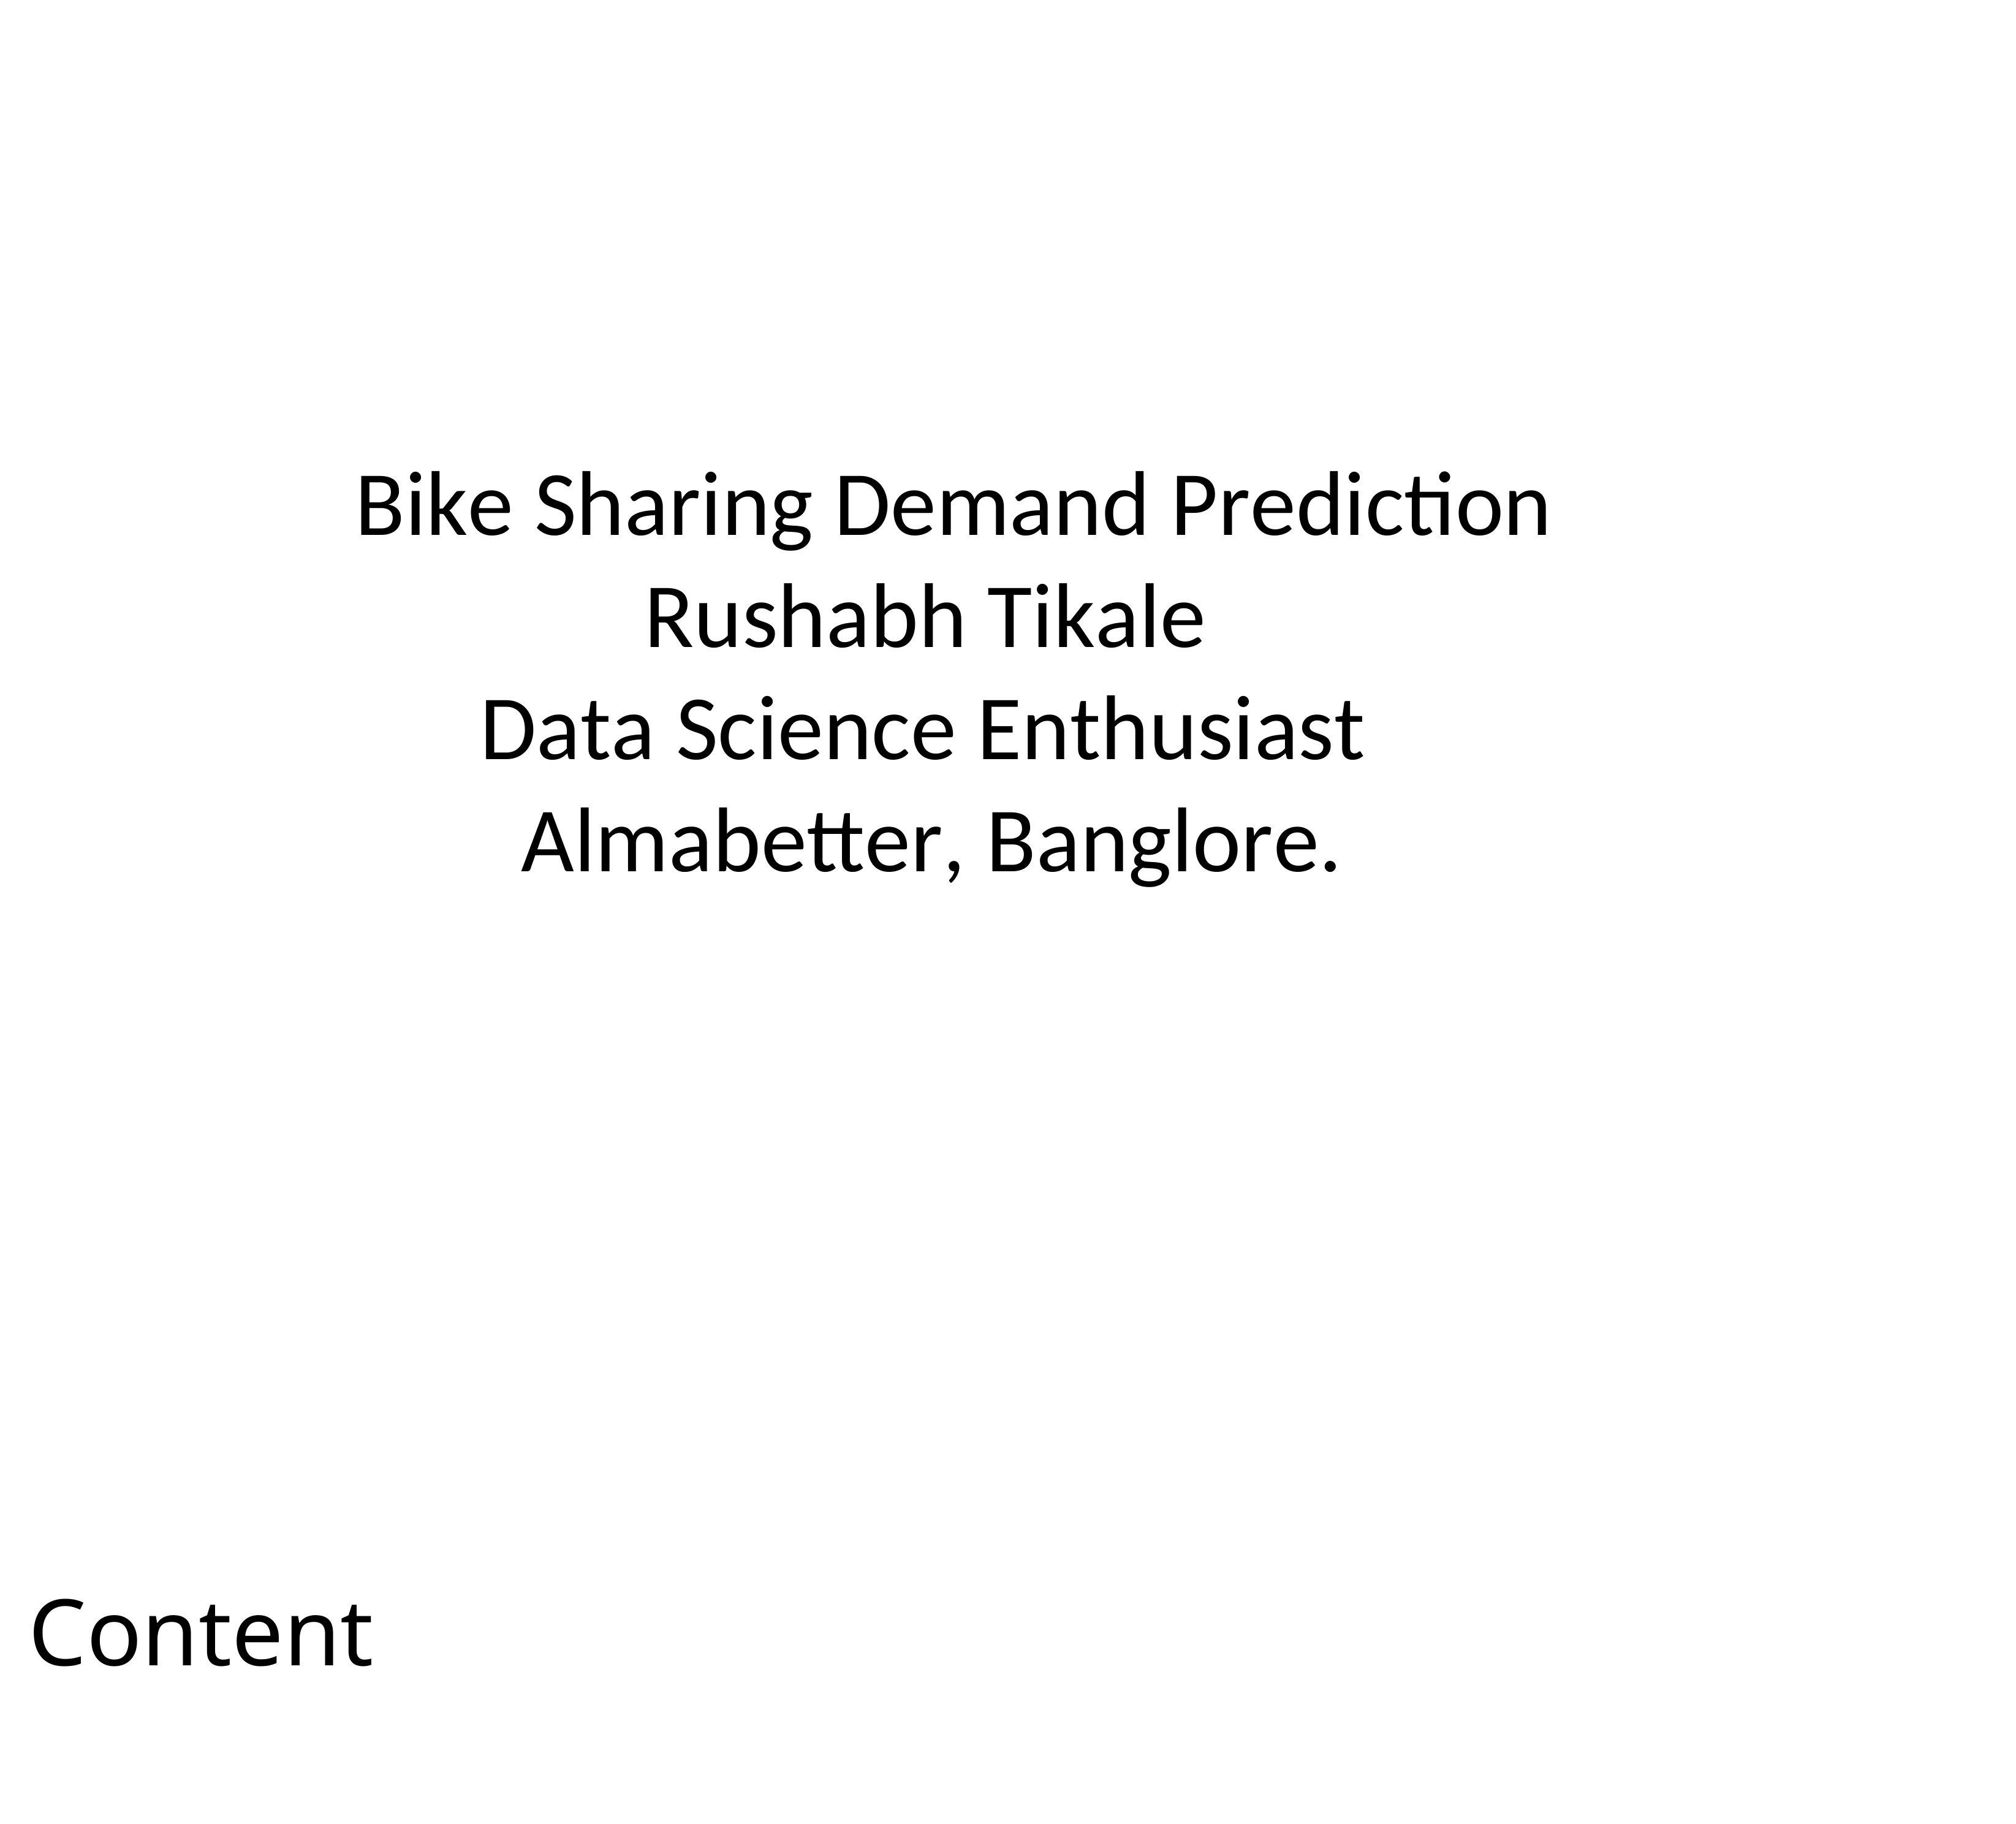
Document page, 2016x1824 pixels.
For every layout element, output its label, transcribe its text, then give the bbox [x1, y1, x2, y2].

text Data Science Enthusiast [148, 670, 1832, 782]
text Almabetter, Banglore. [148, 782, 1832, 895]
text Rushabh Tikale [188, 558, 1832, 670]
text Bike Sharing Demand Prediction [148, 445, 1832, 558]
text Content [28, 1568, 1832, 1693]
